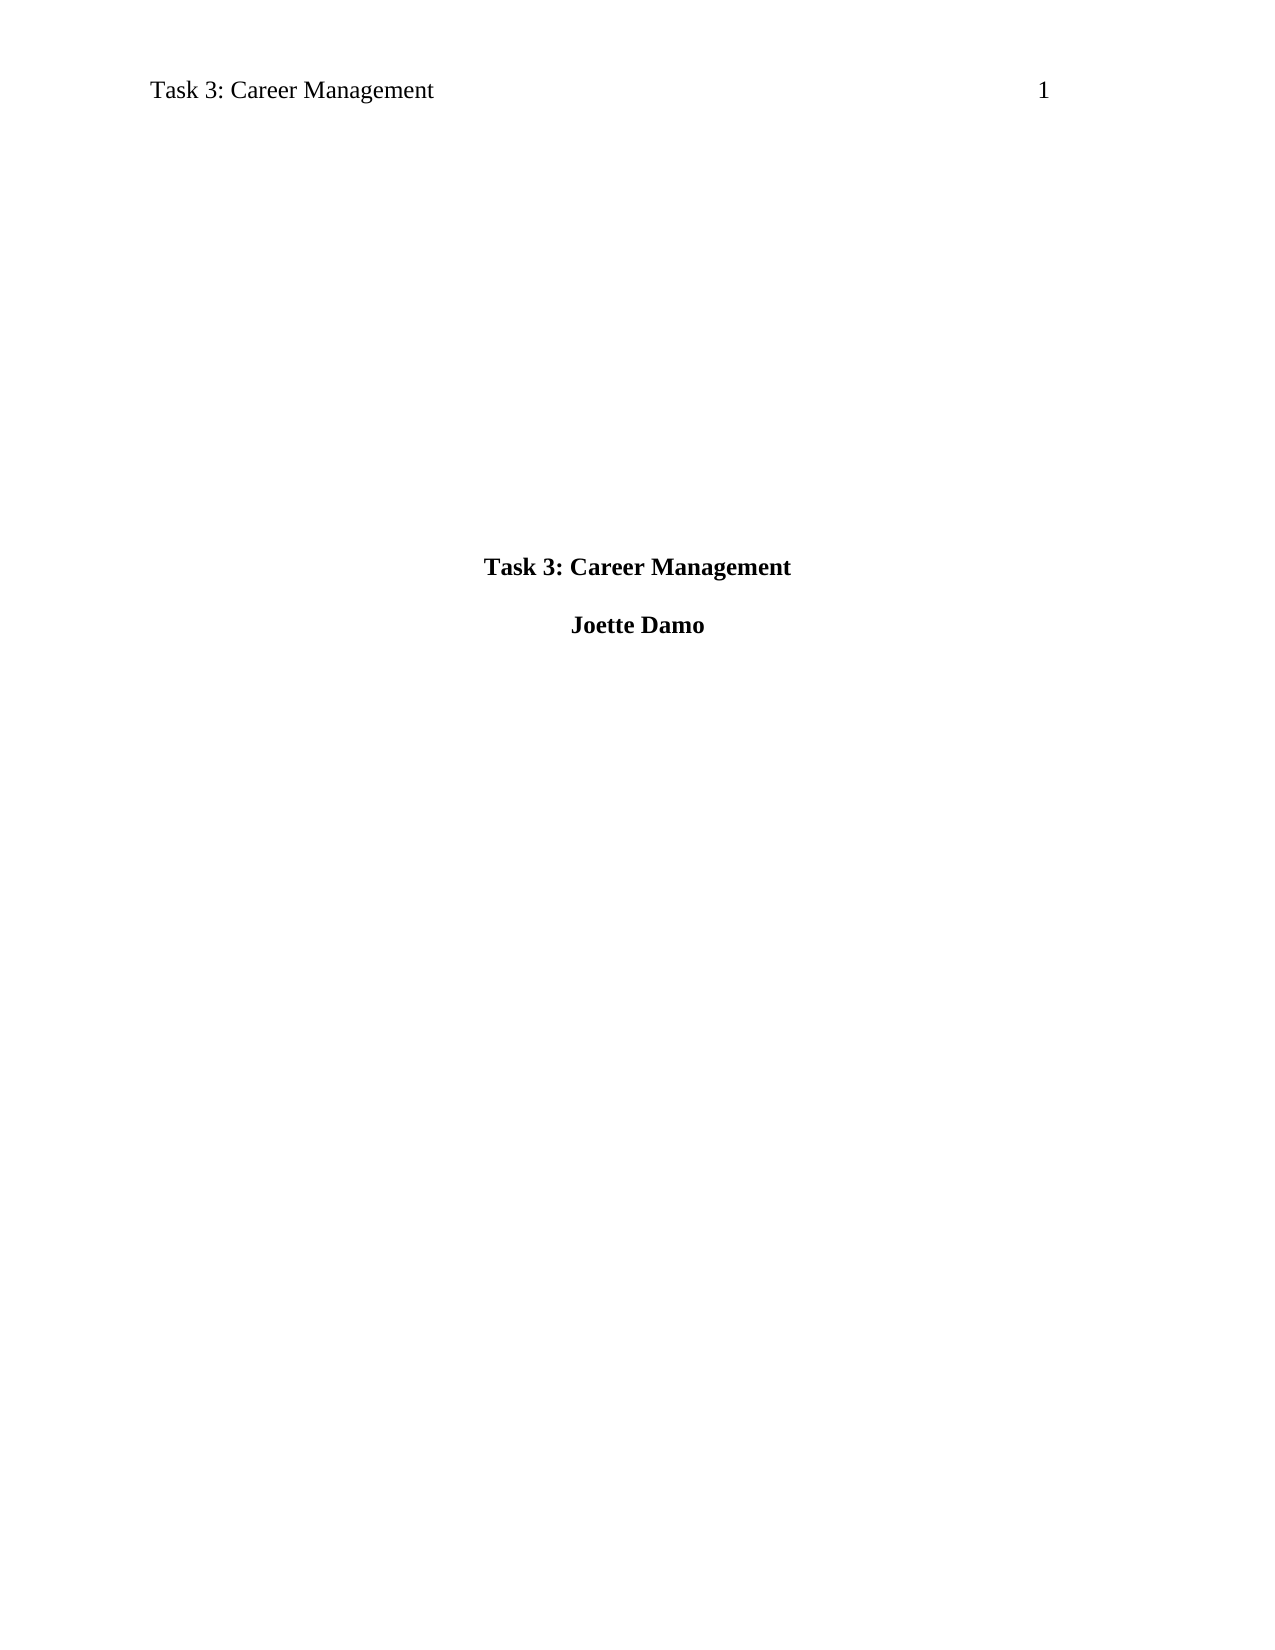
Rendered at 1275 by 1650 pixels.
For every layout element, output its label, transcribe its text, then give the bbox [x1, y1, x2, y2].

text Joette Damo [150, 610, 1125, 639]
text Task 3: Career Management [150, 552, 1125, 581]
